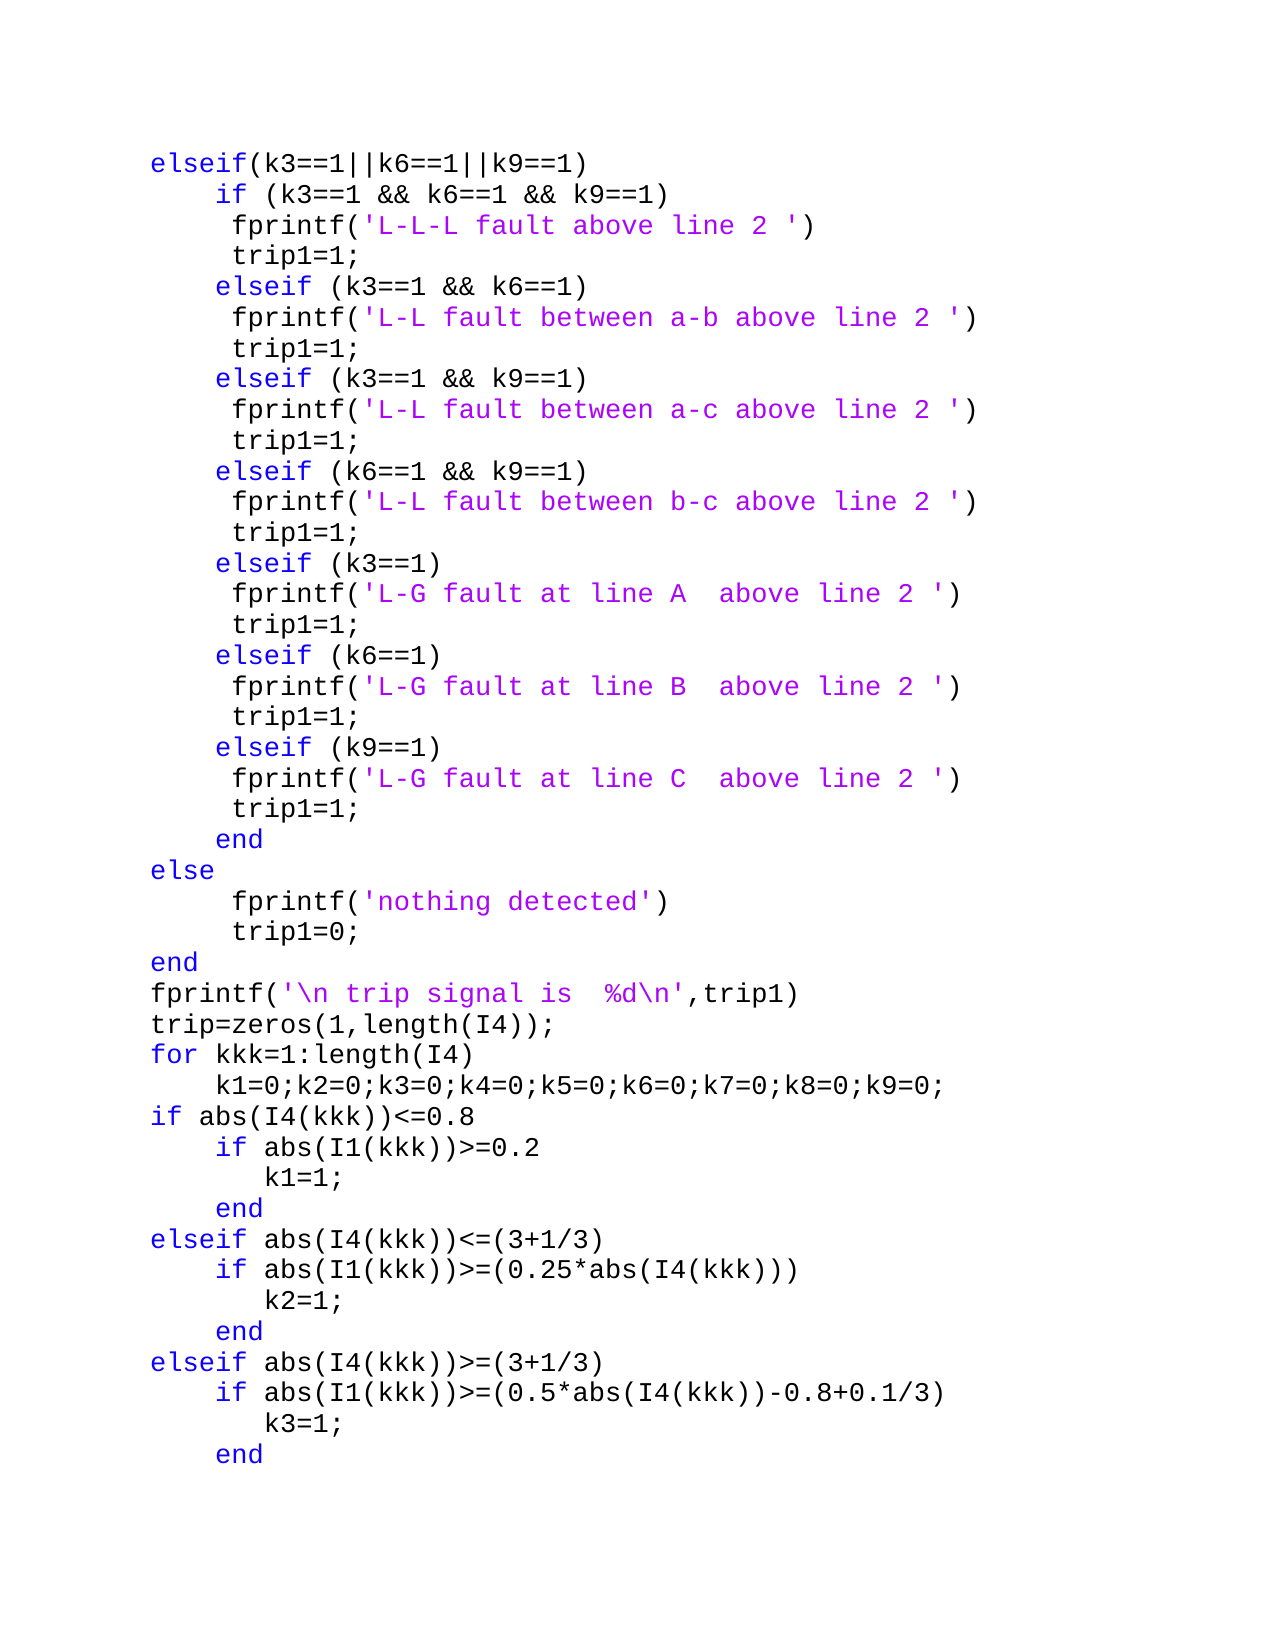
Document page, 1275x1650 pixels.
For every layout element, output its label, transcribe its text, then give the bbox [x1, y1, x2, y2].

text elseif abs(I4(kkk))<=(3+1/3) [150, 1226, 1125, 1256]
text end [150, 826, 1125, 857]
text end [150, 949, 1125, 980]
text k2=1; [150, 1287, 1125, 1318]
text elseif (k3==1 && k6==1) [150, 273, 1125, 304]
text k1=0;k2=0;k3=0;k4=0;k5=0;k6=0;k7=0;k8=0;k9=0; [150, 1072, 1125, 1103]
text k1=1; [150, 1164, 1125, 1195]
text trip1=1; [150, 334, 1125, 365]
text trip1=1; [150, 242, 1125, 273]
text elseif (k9==1) [150, 734, 1125, 764]
text fprintf('L-L fault between a-b above line 2 ') [150, 304, 1125, 334]
text k3=1; [150, 1410, 1125, 1441]
text end [150, 1318, 1125, 1348]
text end [150, 1195, 1125, 1226]
text fprintf('L-L-L fault above line 2 ') [150, 211, 1125, 242]
text elseif(k3==1||k6==1||k9==1) [150, 150, 1125, 181]
text if abs(I1(kkk))>=(0.25*abs(I4(kkk))) [150, 1256, 1125, 1287]
text fprintf('L-L fault between a-c above line 2 ') [150, 396, 1125, 427]
text trip1=1; [150, 519, 1125, 549]
text trip1=1; [150, 703, 1125, 734]
text elseif (k3==1) [150, 549, 1125, 580]
text trip1=0; [150, 918, 1125, 949]
text else [150, 857, 1125, 887]
text trip1=1; [150, 611, 1125, 642]
text fprintf('\n trip signal is %d\n',trip1) [150, 980, 1125, 1010]
text elseif abs(I4(kkk))>=(3+1/3) [150, 1348, 1125, 1379]
text if (k3==1 && k6==1 && k9==1) [150, 181, 1125, 211]
text elseif (k6==1 && k9==1) [150, 457, 1125, 488]
text end [150, 1441, 1125, 1471]
text trip=zeros(1,length(I4)); [150, 1010, 1125, 1041]
text fprintf('L-L fault between b-c above line 2 ') [150, 488, 1125, 519]
text trip1=1; [150, 427, 1125, 457]
text fprintf('nothing detected') [150, 887, 1125, 918]
text fprintf('L-G fault at line C above line 2 ') [150, 764, 1125, 795]
text elseif (k3==1 && k9==1) [150, 365, 1125, 396]
text fprintf('L-G fault at line B above line 2 ') [150, 672, 1125, 703]
text for kkk=1:length(I4) [150, 1041, 1125, 1072]
text elseif (k6==1) [150, 642, 1125, 672]
text trip1=1; [150, 795, 1125, 826]
text fprintf('L-G fault at line A above line 2 ') [150, 580, 1125, 611]
text if abs(I4(kkk))<=0.8 [150, 1103, 1125, 1133]
text if abs(I1(kkk))>=0.2 [150, 1133, 1125, 1164]
text if abs(I1(kkk))>=(0.5*abs(I4(kkk))-0.8+0.1/3) [150, 1379, 1125, 1410]
